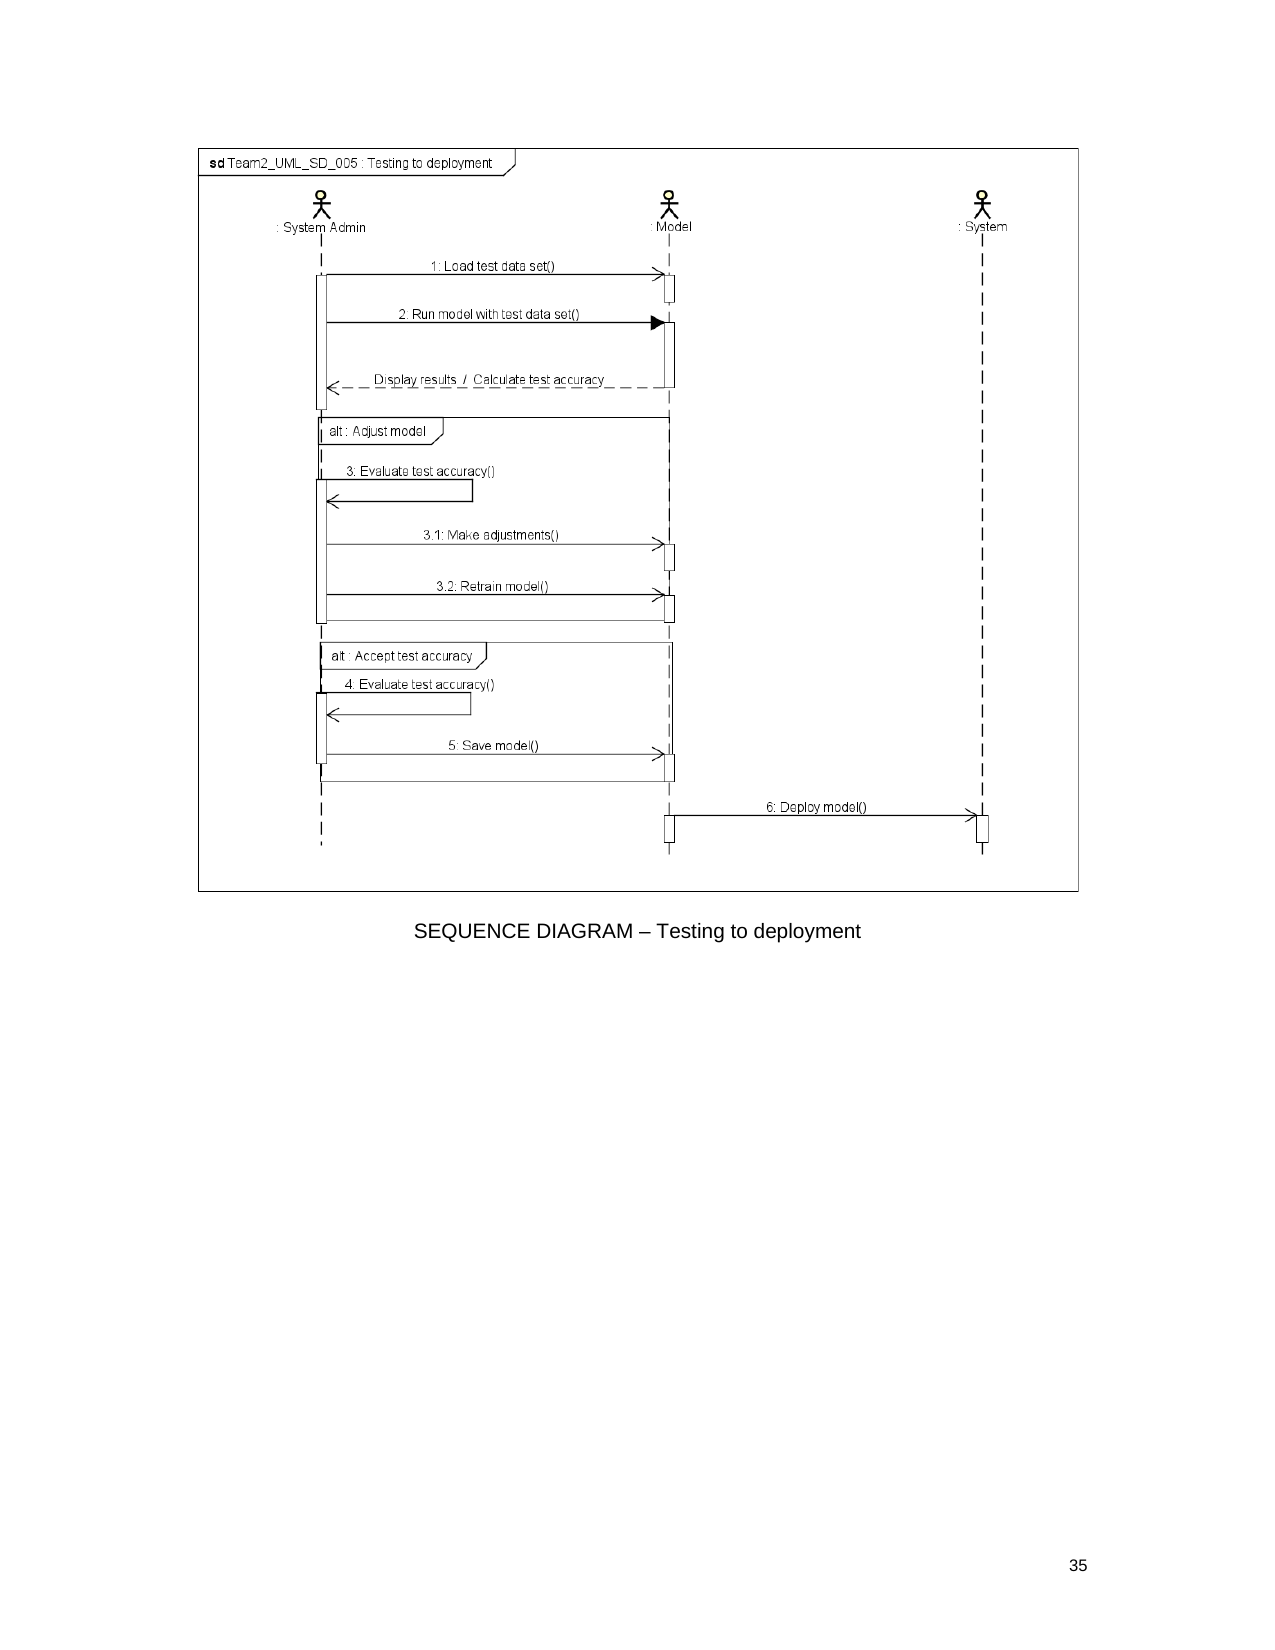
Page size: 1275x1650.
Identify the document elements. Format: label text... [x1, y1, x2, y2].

picture [187, 137, 1088, 902]
text SEQUENCE DIAGRAM – Testing to deployment [187, 918, 1087, 942]
